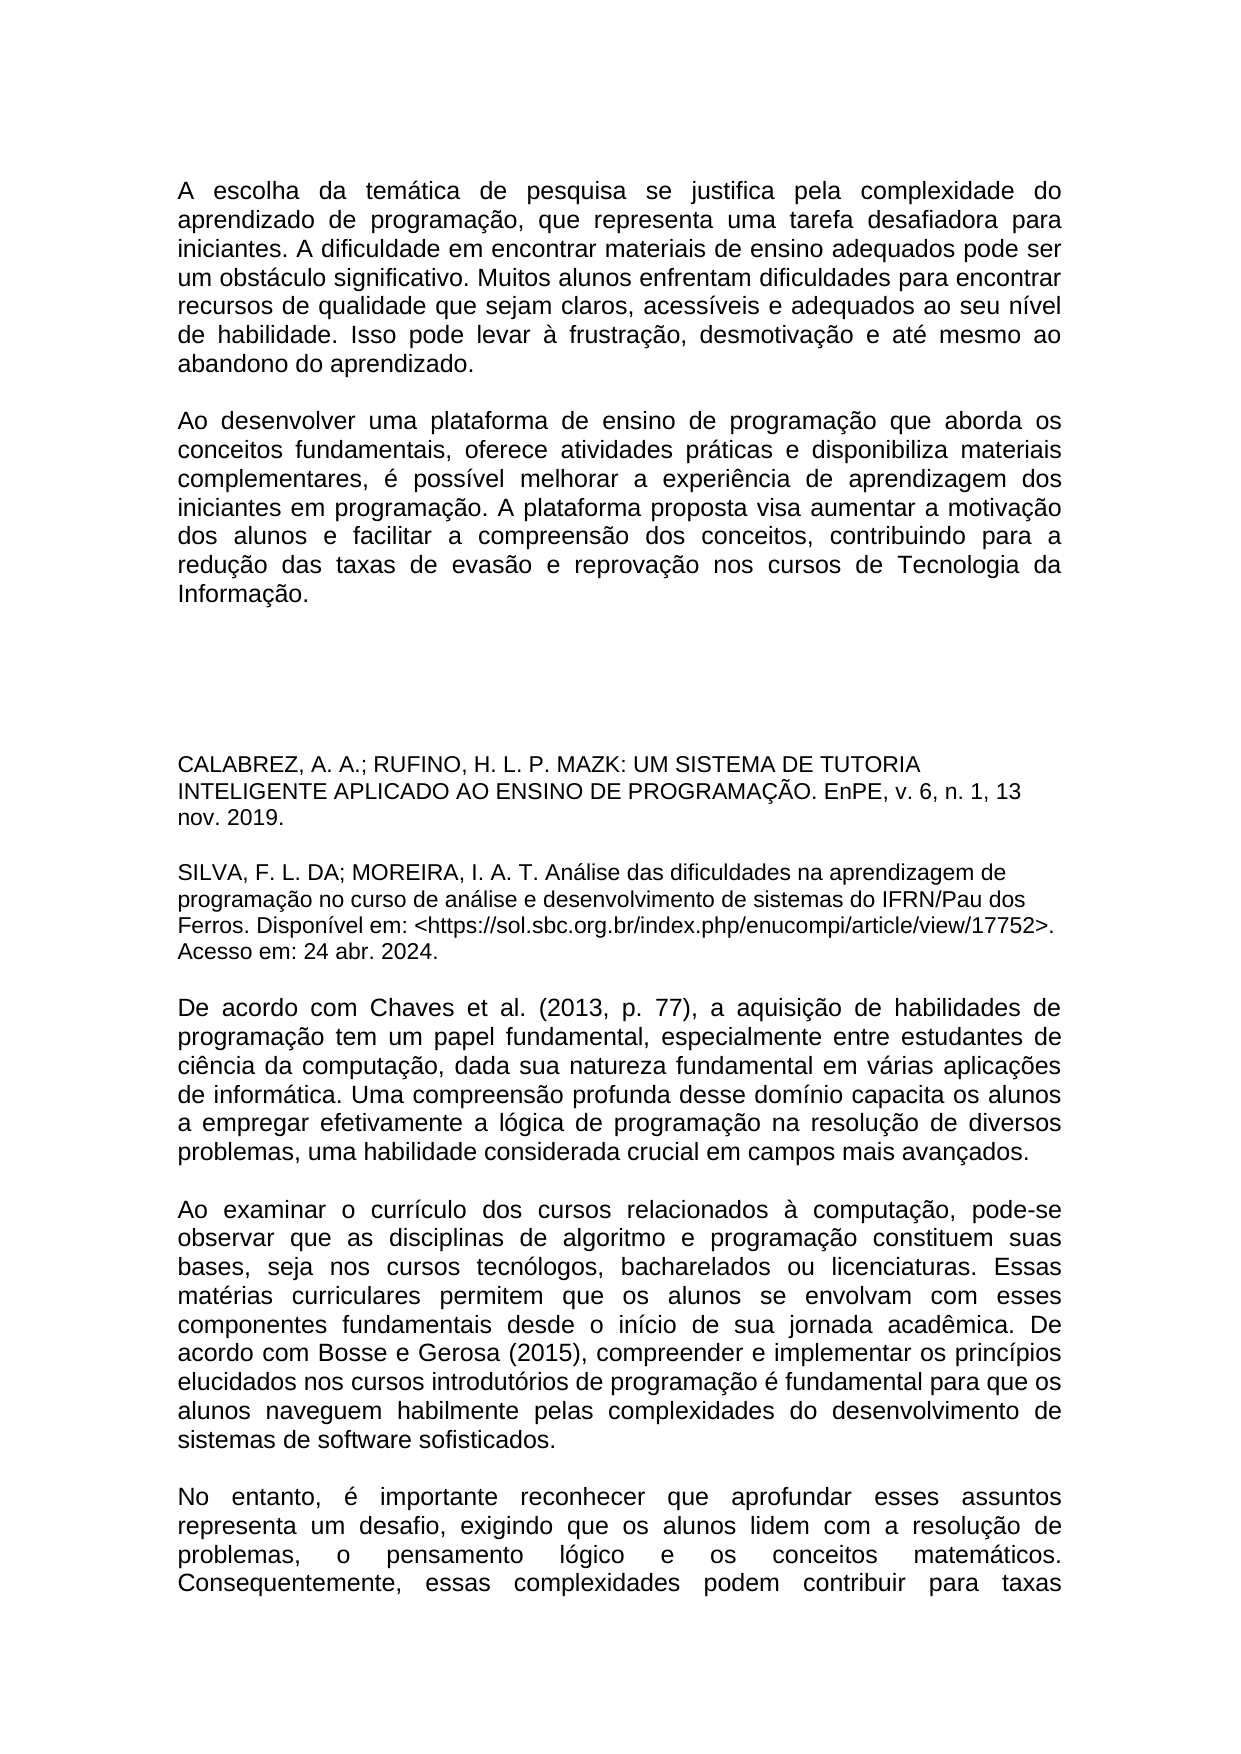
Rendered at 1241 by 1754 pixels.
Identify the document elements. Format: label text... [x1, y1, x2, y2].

text CALABREZ, A. A.; RUFINO, H. L. P. MAZK: UM SISTEMA DE TUTORIA INTELIGENTE APLICADO AO ENSINO DE PROGRAMAÇÃO. EnPE, v. 6, n. 1, 13 nov. 2019. ‌ [177, 751, 1063, 830]
text Ao examinar o currículo dos cursos relacionados à computação, pode-se observar que as disciplinas de algoritmo e programação constituem suas bases, seja nos cursos tecnólogos, bacharelados ou licenciaturas. Essas matérias curriculares permitem que os alunos se envolvam com esses componentes fundamentais desde o início de sua jornada acadêmica. De acordo com Bosse e Gerosa (2015), compreender e implementar os princípios elucidados nos cursos introdutórios de programação é fundamental para que os alunos naveguem habilmente pelas complexidades do desenvolvimento de sistemas de software sofisticados. [177, 1194, 1063, 1453]
text SILVA, F. L. DA; MOREIRA, I. A. T. Análise das dificuldades na aprendizagem de programação no curso de análise e desenvolvimento de sistemas do IFRN/Pau dos Ferros. Disponível em: <https://sol.sbc.org.br/index.php/enucompi/article/view/17752>. Acesso em: 24 abr. 2024. ‌ [177, 859, 1063, 964]
text A escolha da temática de pesquisa se justifica pela complexidade do aprendizado de programação, que representa uma tarefa desafiadora para iniciantes. A dificuldade em encontrar materiais de ensino adequados pode ser um obstáculo significativo. Muitos alunos enfrentam dificuldades para encontrar recursos de qualidade que sejam claros, acessíveis e adequados ao seu nível de habilidade. Isso pode levar à frustração, desmotivação e até mesmo ao abandono do aprendizado. [177, 176, 1063, 378]
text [177, 1482, 1063, 1597]
text De acordo com Chaves et al. (2013, p. 77), a aquisição de habilidades de programação tem um papel fundamental, especialmente entre estudantes de ciência da computação, dada sua natureza fundamental em várias aplicações de informática. Uma compreensão profunda desse domínio capacita os alunos a empregar efetivamente a lógica de programação na resolução de diversos problemas, uma habilidade considerada crucial em campos mais avançados. [177, 993, 1063, 1166]
text Ao desenvolver uma plataforma de ensino de programação que aborda os conceitos fundamentais, oferece atividades práticas e disponibiliza materiais complementares, é possível melhorar a experiência de aprendizagem dos iniciantes em programação. A plataforma proposta visa aumentar a motivação dos alunos e facilitar a compreensão dos conceitos, contribuindo para a redução das taxas de evasão e reprovação nos cursos de Tecnologia da Informação. [177, 406, 1063, 608]
